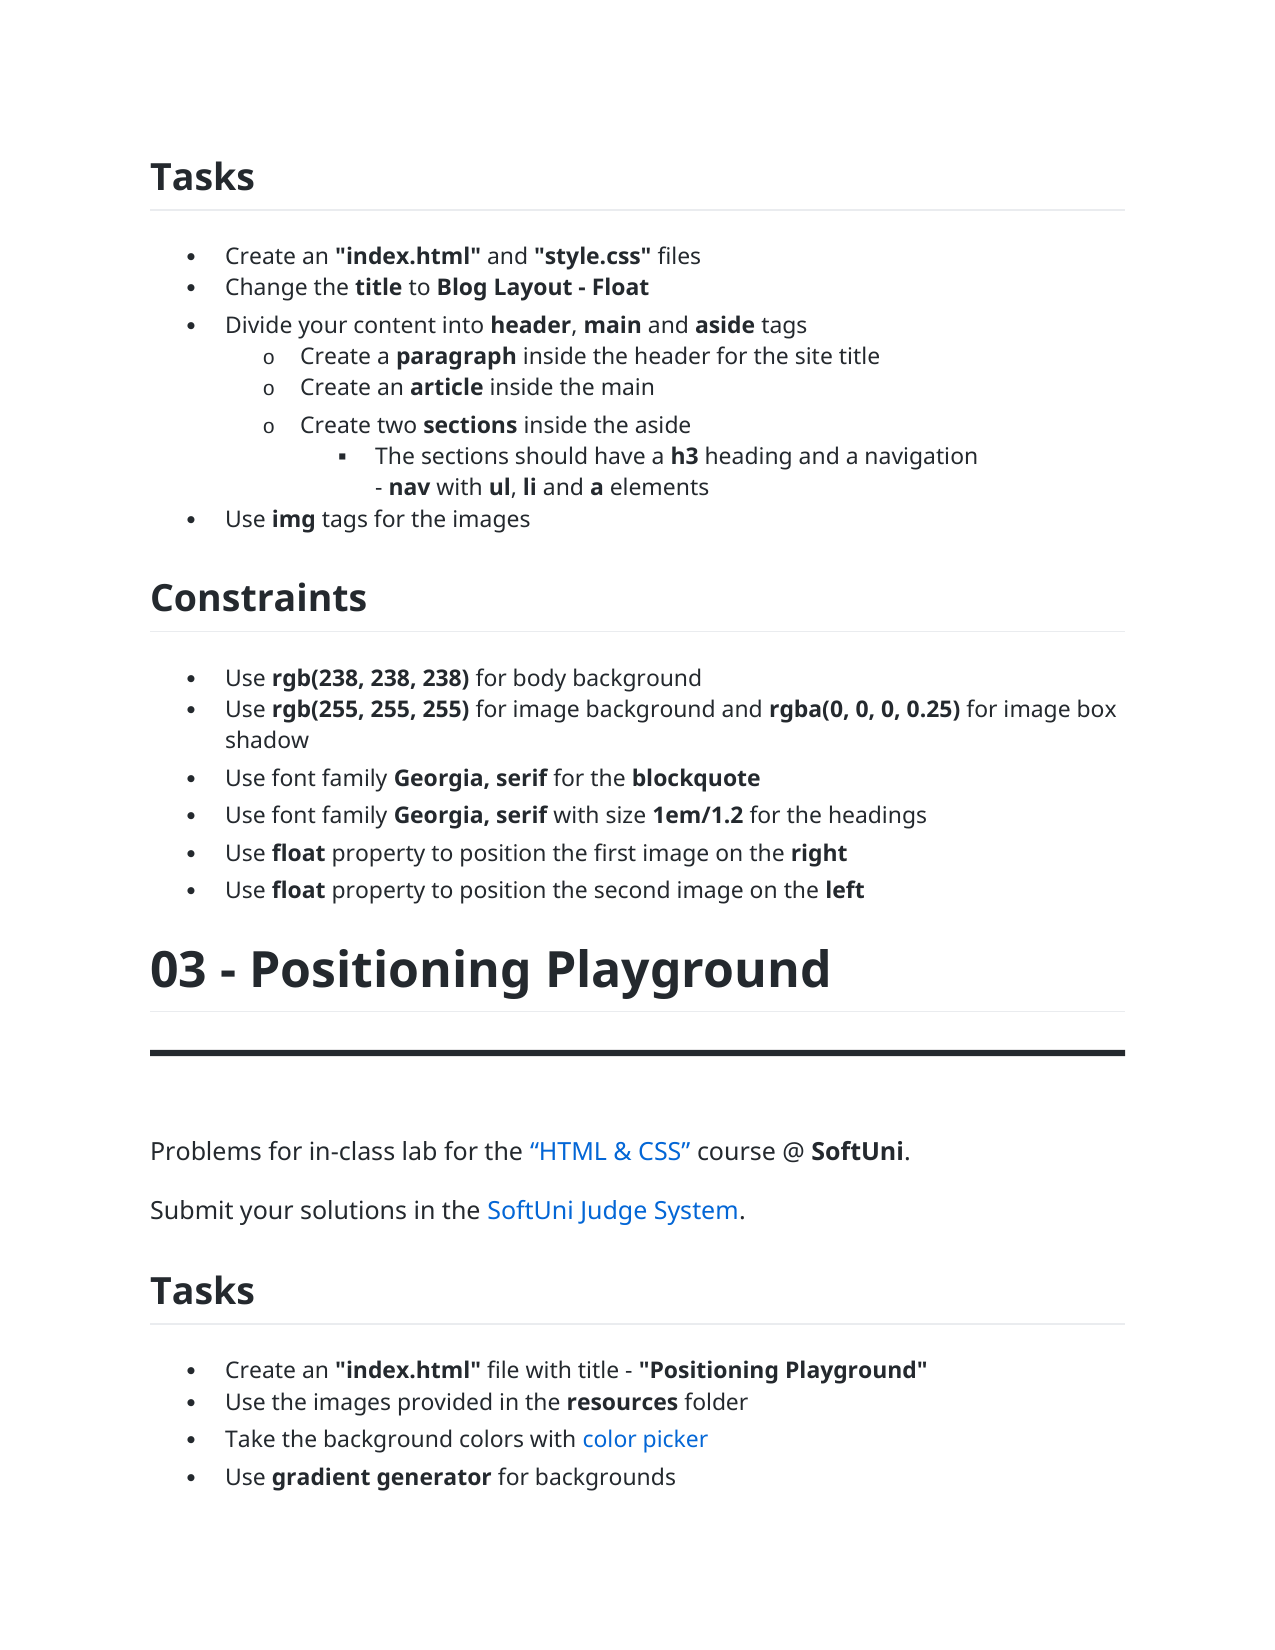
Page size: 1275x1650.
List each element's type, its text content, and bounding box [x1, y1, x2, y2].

list The sections should have a h3 heading and a navigation - nav with ul, li and a elements [337, 440, 1125, 503]
list Create two sections inside the aside [262, 409, 1125, 440]
list Create a paragraph inside the header for the site title [262, 340, 1125, 371]
subtitle 03 - Positioning Playground [150, 934, 1125, 1011]
list Use rgb(238, 238, 238) for body background [187, 661, 1125, 693]
list Change the title to Blog Layout - Float [187, 271, 1125, 303]
subtitle Constraints [150, 571, 1125, 631]
list Use float property to position the first image on the right [187, 836, 1125, 868]
subtitle Tasks [150, 150, 1125, 209]
list Create an "index.html" and "style.css" files [187, 240, 1125, 271]
list Divide your content into header, main and aside tags [187, 309, 1125, 340]
list Use gradient generator for backgrounds [187, 1460, 1125, 1492]
list Use rgb(255, 255, 255) for image background and rgba(0, 0, 0, 0.25) for image box shadow [187, 693, 1125, 755]
subtitle Tasks [150, 1264, 1125, 1323]
list Use font family Georgia, serif with size 1em/1.2 for the headings [187, 799, 1125, 830]
list Use img tags for the images [187, 503, 1125, 534]
text Submit your solutions in the SoftUni Judge System. [150, 1192, 1125, 1227]
text Problems for in-class lab for the “HTML & CSS” course @ SoftUni. [150, 1133, 1125, 1167]
list Use font family Georgia, serif for the blockquote [187, 761, 1125, 793]
list Create an "index.html" file with title - "Positioning Playground" [187, 1354, 1125, 1385]
list Use float property to position the second image on the left [187, 874, 1125, 905]
list Take the background colors with color picker [187, 1423, 1125, 1454]
list Create an article inside the main [262, 371, 1125, 403]
list Use the images provided in the resources folder [187, 1385, 1125, 1417]
